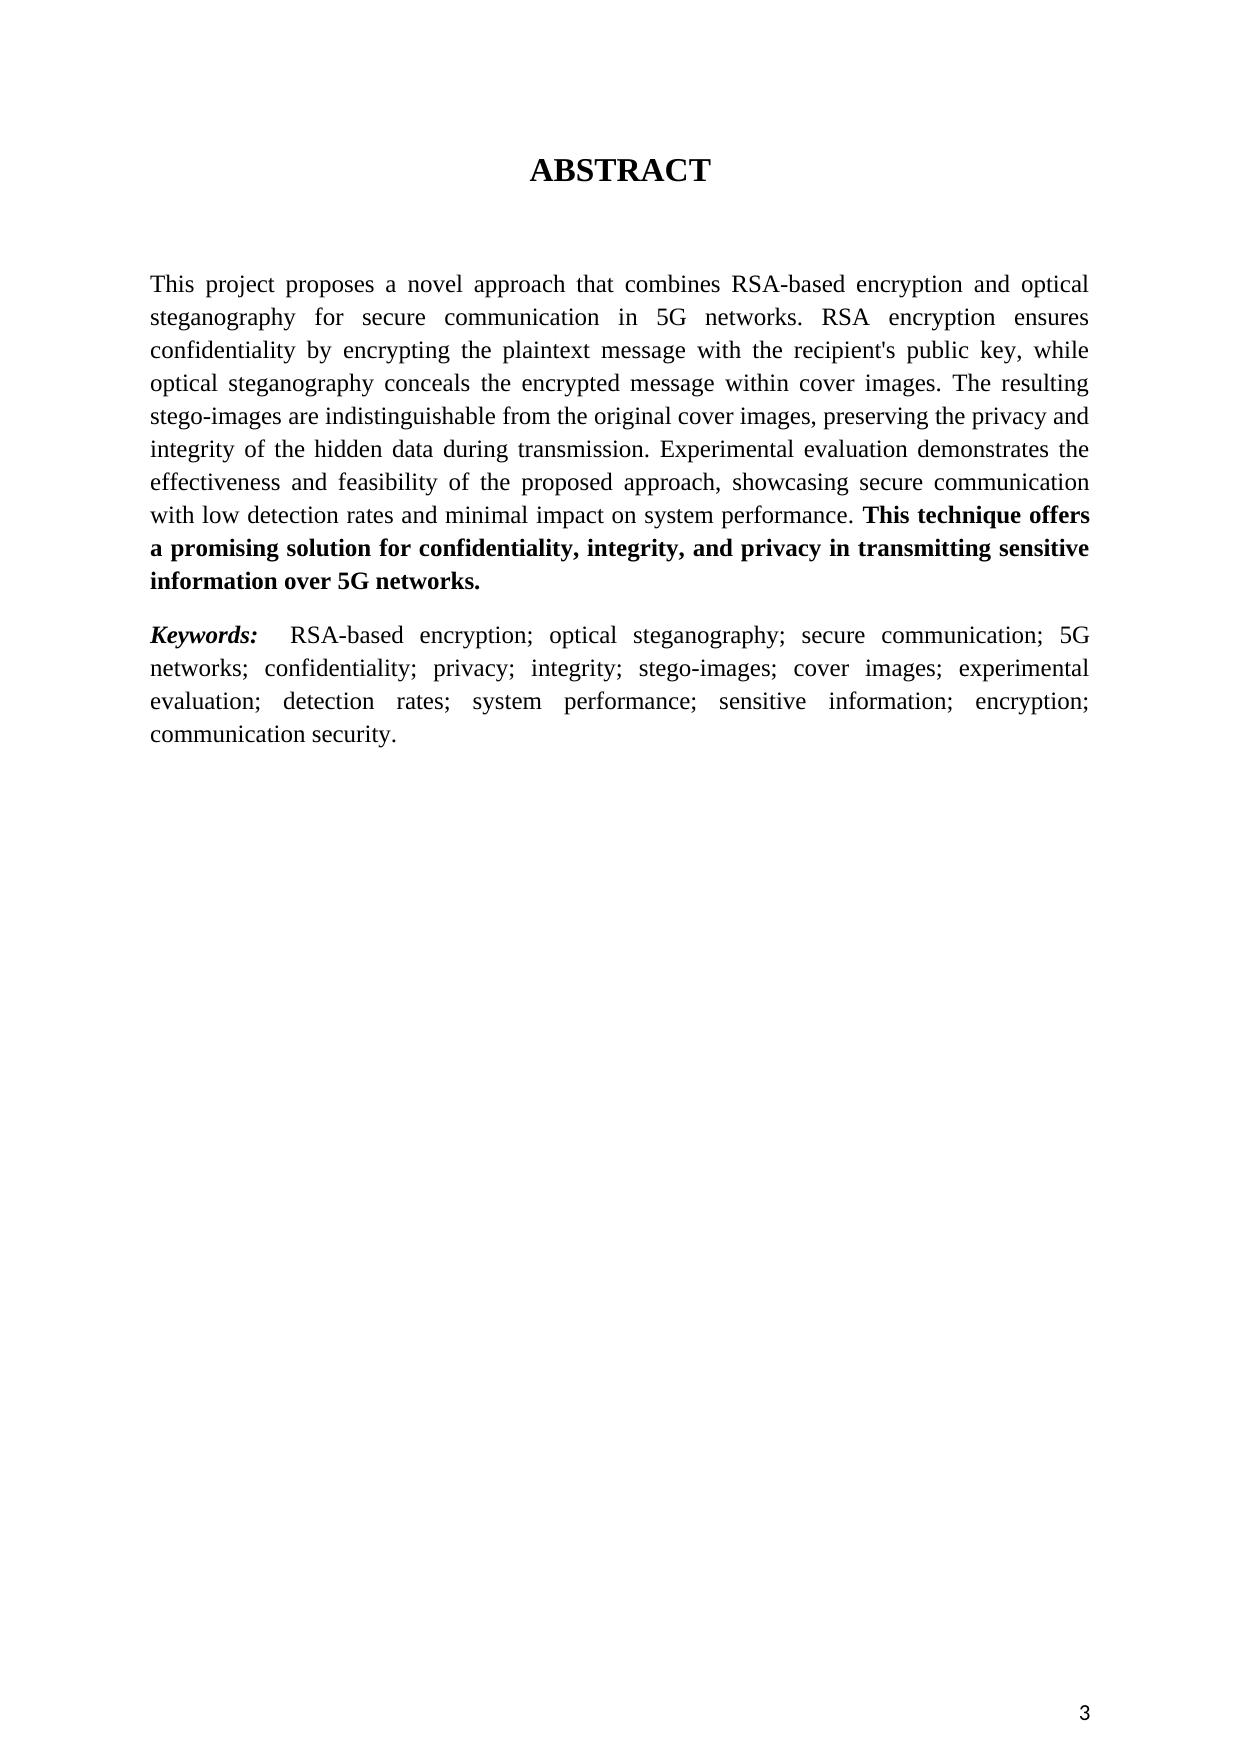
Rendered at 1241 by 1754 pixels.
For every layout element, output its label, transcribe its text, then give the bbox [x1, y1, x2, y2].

text Keywords: RSA-based encryption; optical steganography; secure communication; 5G networks; confidentiality; privacy; integrity; stego-images; cover images; experimental evaluation; detection rates; system performance; sensitive information; encryption; communication security. [150, 620, 1090, 748]
text This project proposes a novel approach that combines RSA-based encryption and optical steganography for secure communication in 5G networks. RSA encryption ensures confidentiality by encrypting the plaintext message with the recipient's public key, while optical steganography conceals the encrypted message within cover images. The resulting stego-images are indistinguishable from the original cover images, preserving the privacy and integrity of the hidden data during transmission. Experimental evaluation demonstrates the effectiveness and feasibility of the proposed approach, showcasing secure communication with low detection rates and minimal impact on system performance. This technique offers a promising solution for confidentiality, integrity, and privacy in transmitting sensitive information over 5G networks. [150, 269, 1090, 595]
text ABSTRACT [150, 150, 1090, 188]
